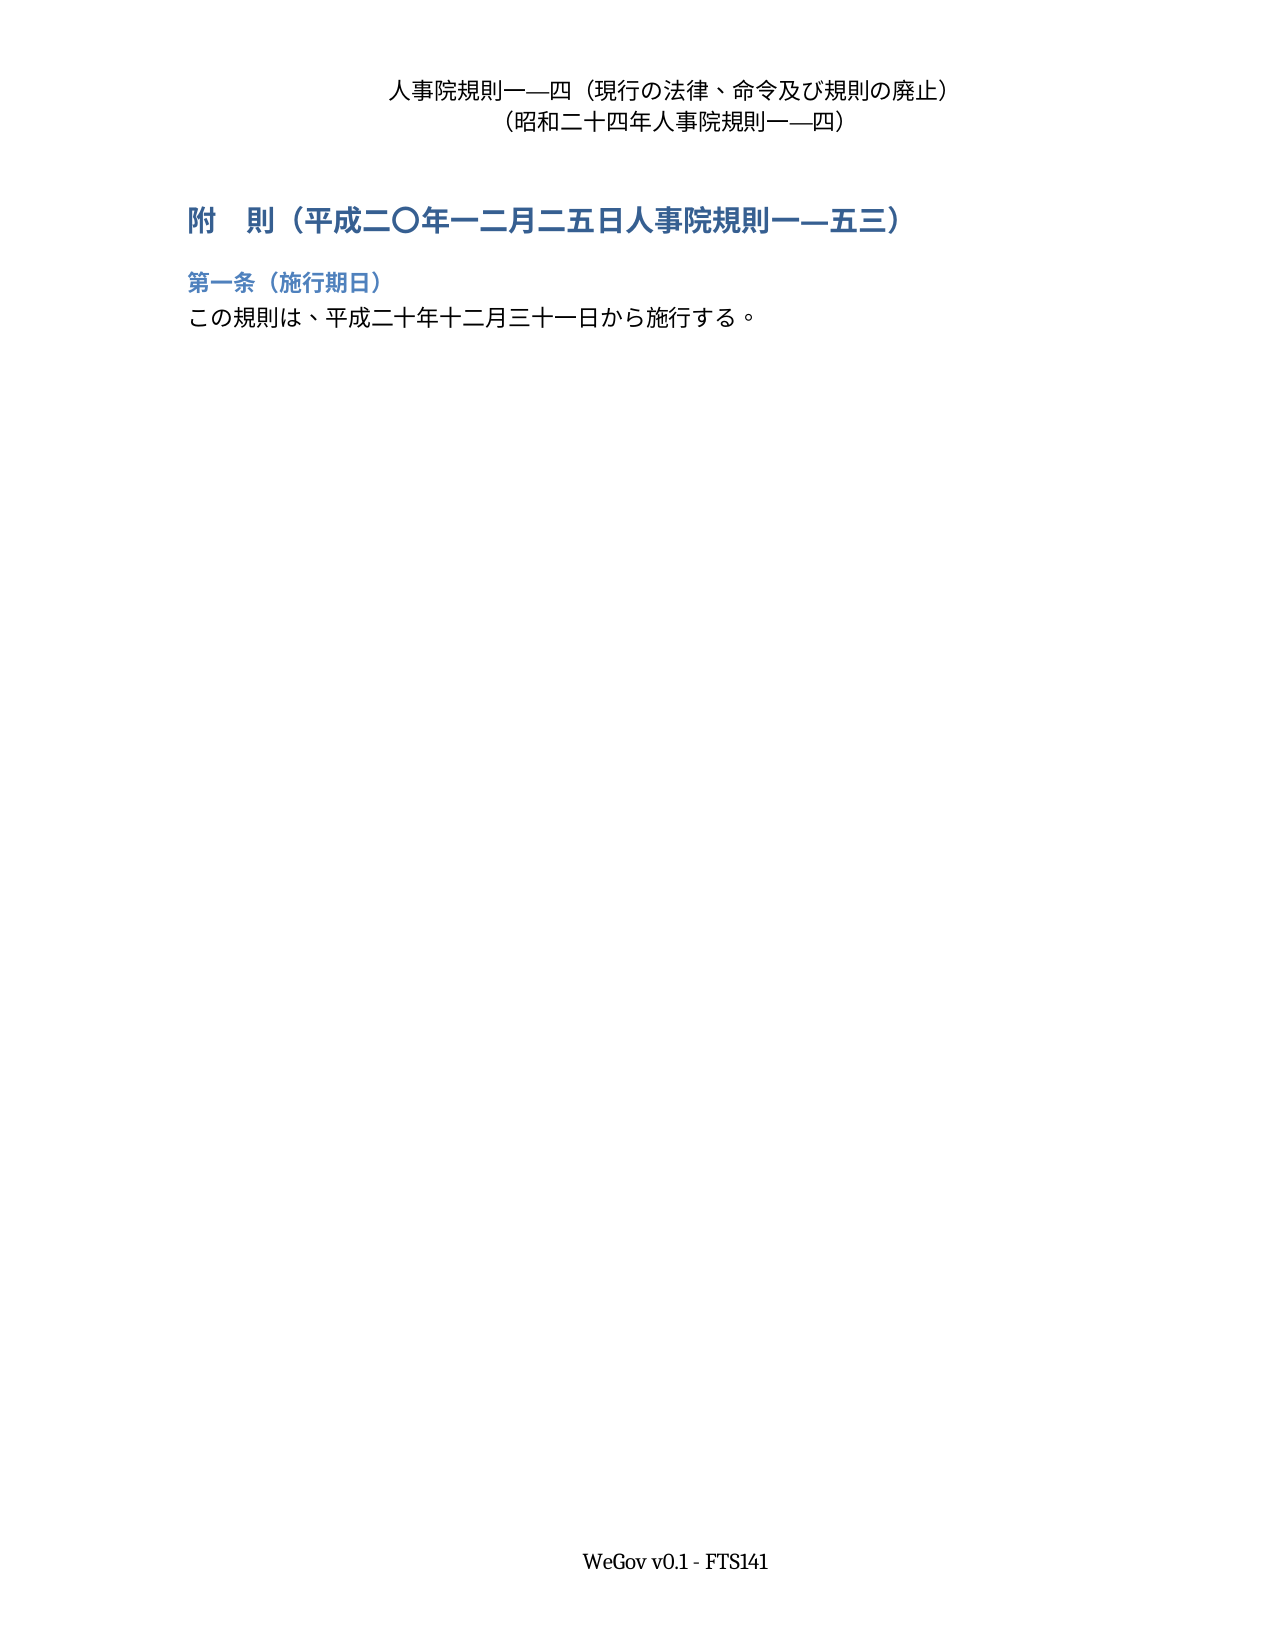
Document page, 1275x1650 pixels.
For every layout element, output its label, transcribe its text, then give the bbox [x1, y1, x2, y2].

text この規則は、平成二十年十二月三十一日から施行する。 [187, 302, 1087, 334]
subtitle 附 則（平成二〇年一二月二五日人事院規則一―五三） [187, 200, 1087, 240]
subtitle 第一条（施行期日） [187, 266, 1087, 298]
